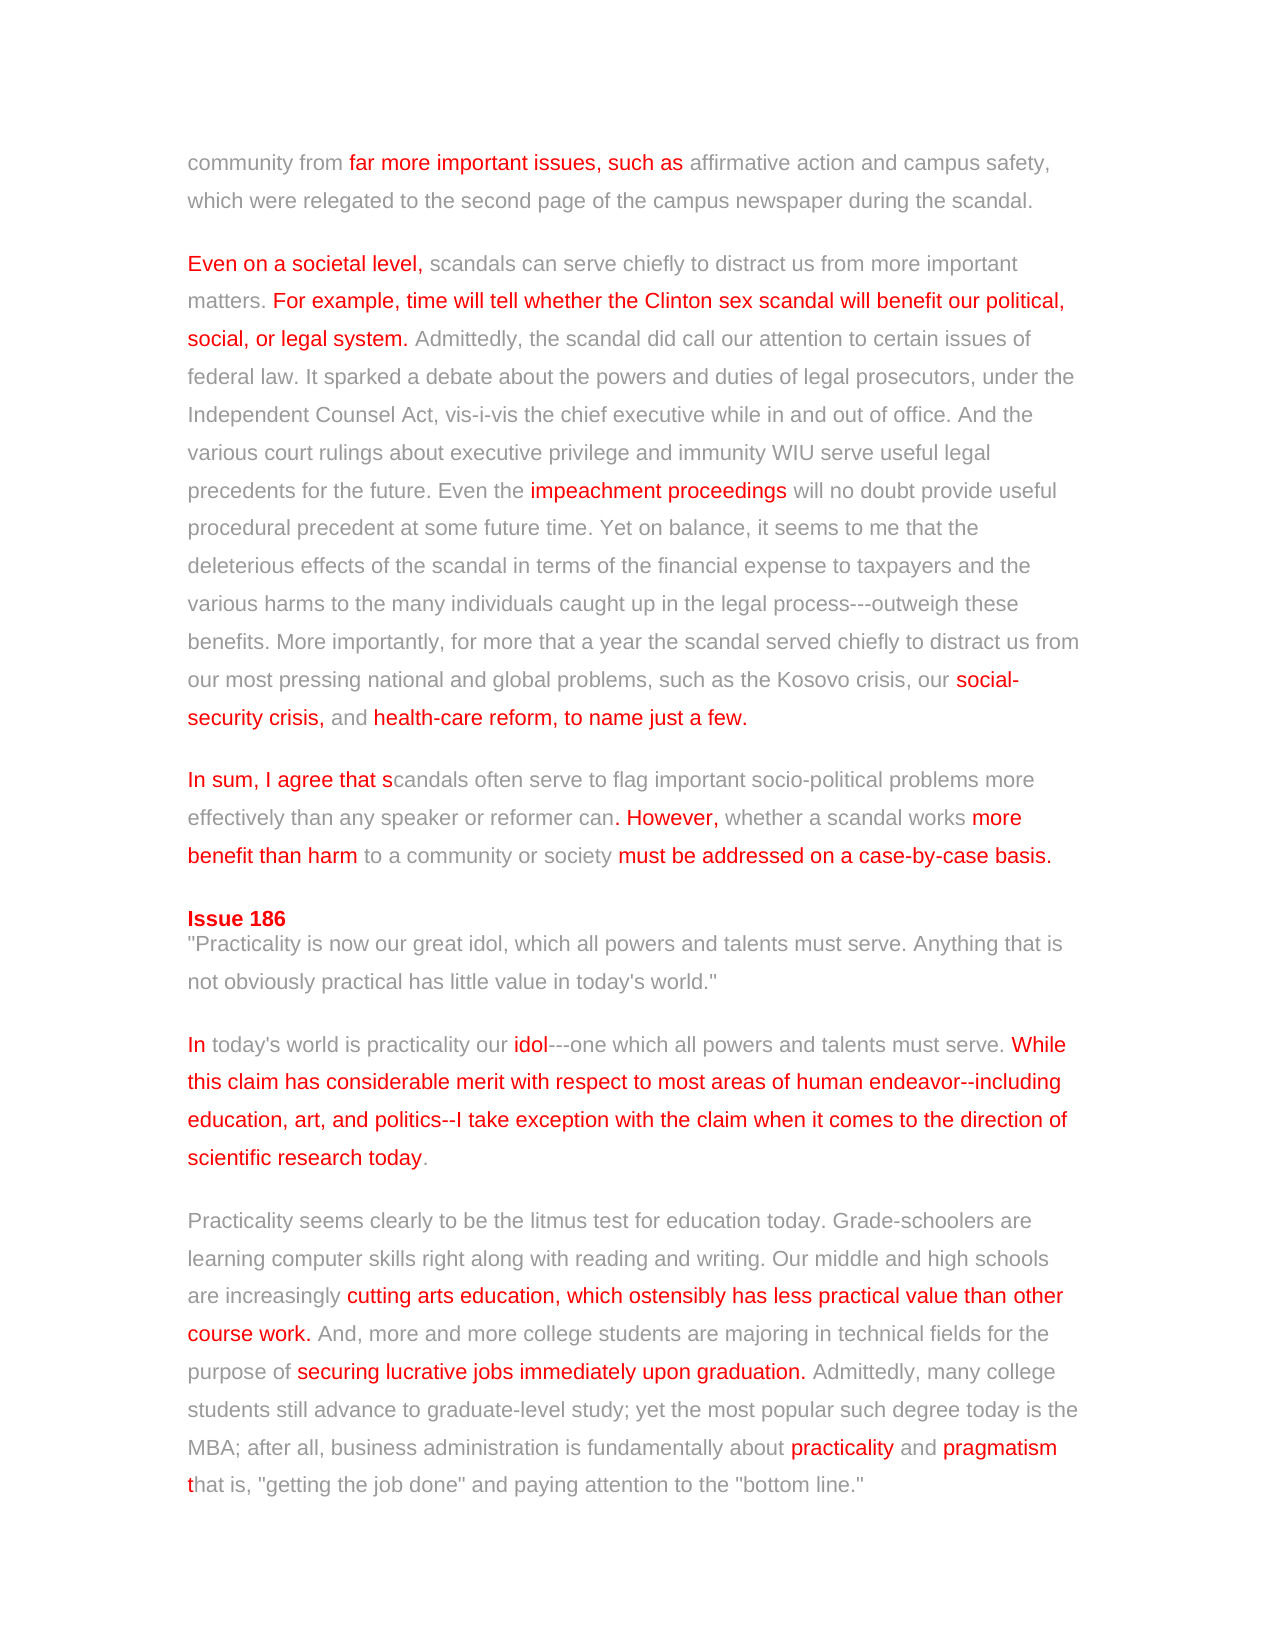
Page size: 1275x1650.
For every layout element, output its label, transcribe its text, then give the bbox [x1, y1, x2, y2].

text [187, 150, 1087, 213]
text "Practicality is now our great idol, which all powers and talents must serve. Anything that is not obviously practical has little value in today's world." [187, 931, 1087, 994]
text Even on a societal level, scandals can serve chiefly to distract us from more important matters. For example, time will tell whether the Clinton sex scandal will benefit our political, social, or legal system. Admittedly, the scandal did call our attention to certain issues of federal law. It sparked a debate about the powers and duties of legal prosecutors, under the Independent Counsel Act, vis-i-vis the chief executive while in and out of office. And the various court rulings about executive privilege and immunity WIU serve useful legal precedents for the future. Even the impeachment proceedings will no doubt provide useful procedural precedent at some future time. Yet on balance, it seems to me that the deleterious effects of the scandal in terms of the financial expense to taxpayers and the various harms to the many individuals caught up in the legal process---outweigh these benefits. More importantly, for more that a year the scandal served chiefly to distract us from our most pressing national and global problems, such as the Kosovo crisis, our social-security crisis, and health-care reform, to name just a few. [187, 251, 1087, 729]
text Practicality seems clearly to be the litmus test for education today. Grade-schoolers are learning computer skills right along with reading and writing. Our middle and high schools are increasingly cutting arts education, which ostensibly has less practical value than other course work. And, more and more college students are majoring in technical fields for the purpose of securing lucrative jobs immediately upon graduation. Admittedly, many college students still advance to graduate-level study; yet the most popular such degree today is the MBA; after all, business administration is fundamentally about practicality and pragmatism that is, "getting the job done" and paying attention to the "bottom line." [187, 1208, 1087, 1498]
text In sum, I agree that scandals often serve to flag important socio-political problems more effectively than any speaker or reformer can. However, whether a scandal works more benefit than harm to a community or society must be addressed on a case-by-case basis. [187, 767, 1087, 868]
subtitle Issue 186 [187, 906, 1087, 931]
text In today's world is practicality our idol---one which all powers and talents must serve. While this claim has considerable merit with respect to most areas of human endeavor--including education, art, and politics--I take exception with the claim when it comes to the direction of scientific research today. [187, 1031, 1087, 1170]
